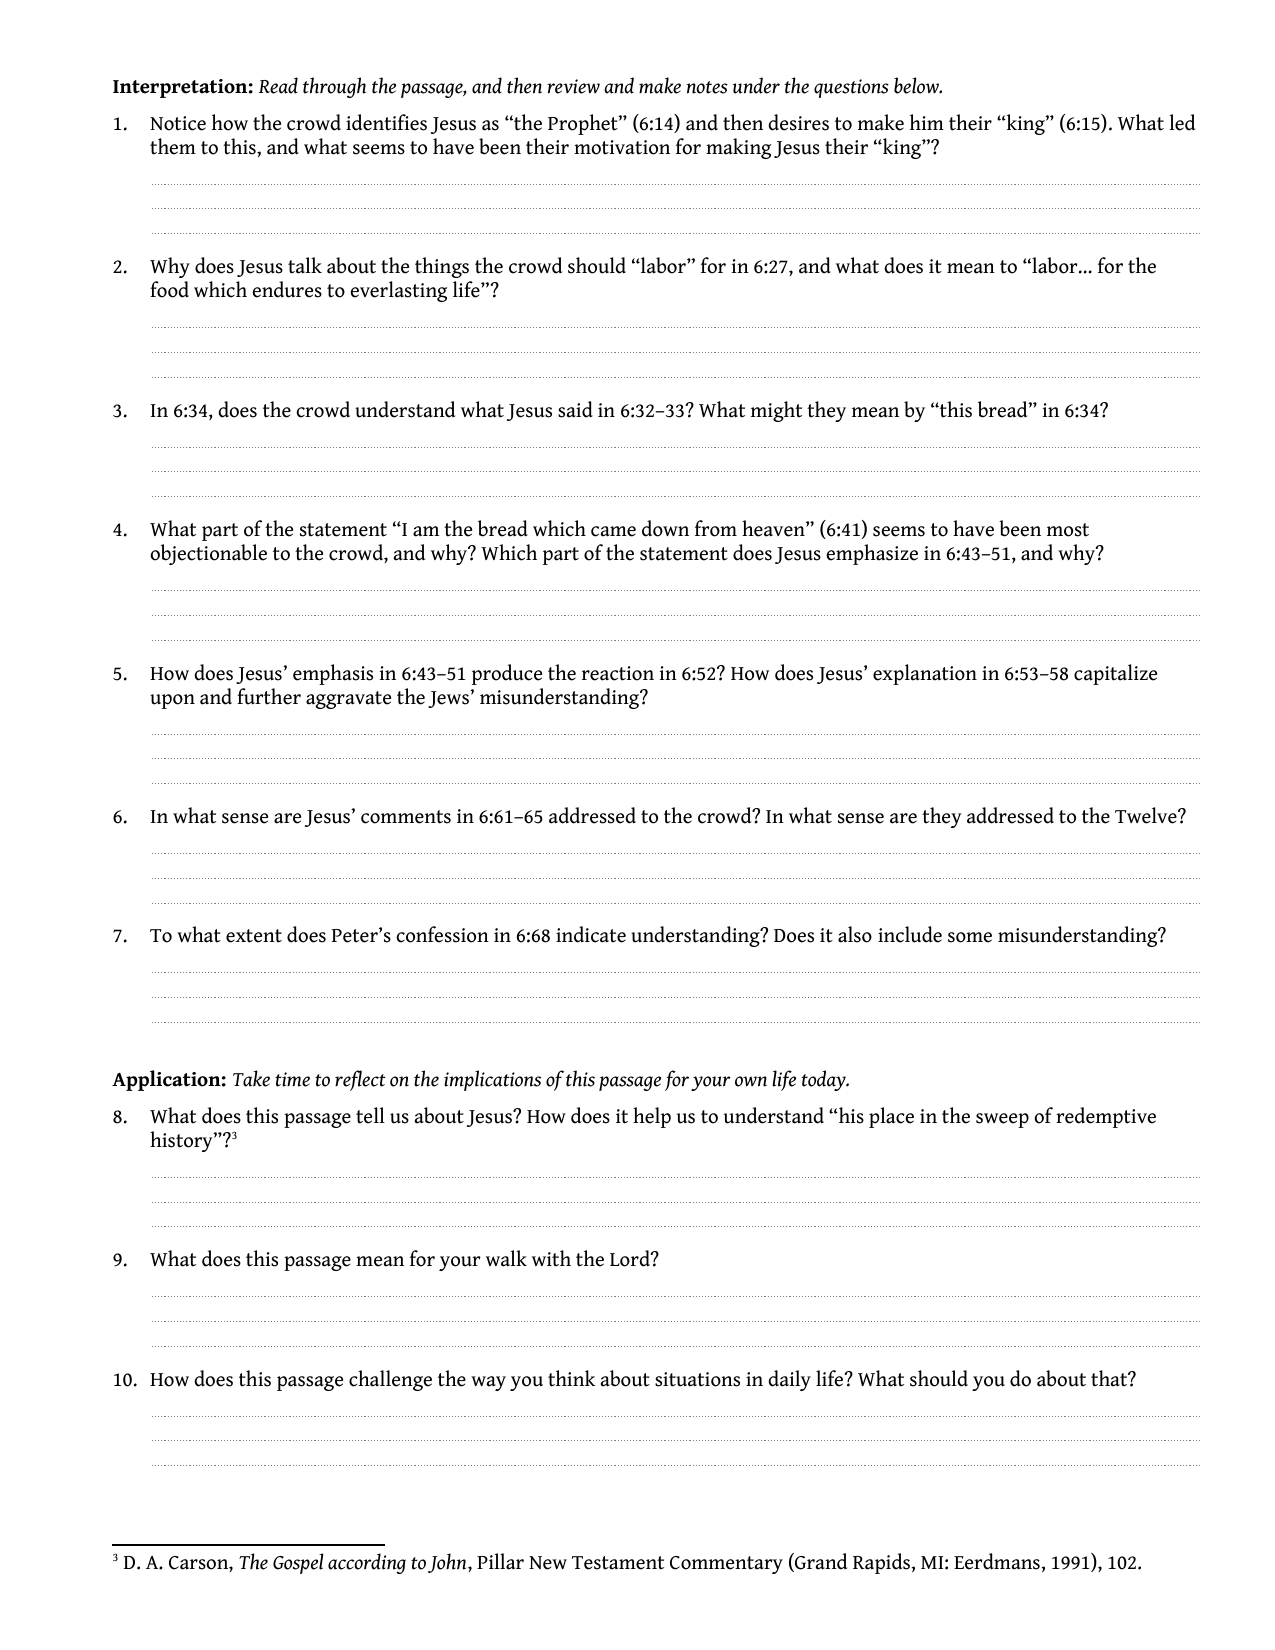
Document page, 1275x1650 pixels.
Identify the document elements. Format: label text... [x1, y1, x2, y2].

text To what extent does Peter’s confession in 6:68 indicate understanding? Does it also include some misunderstanding? [112, 924, 1200, 949]
text What does this passage tell us about Jesus? How does it help us to understand “his place in the sweep of redemptive history”? [112, 1105, 1200, 1153]
text Why does Jesus talk about the things the crowd should “labor” for in 6:27, and what does it mean to “labor… for the food which endures to everlasting life”? [112, 255, 1200, 303]
text In 6:34, does the crowd understand what Jesus said in 6:32–33? What might they mean by “this bread” in 6:34? [112, 399, 1200, 423]
text Notice how the crowd identifies Jesus as “the Prophet” (6:14) and then desires to make him their “king” (6:15). What led them to this, and what seems to have been their motivation for making Jesus their “king”? [112, 112, 1200, 160]
text How does this passage challenge the way you think about situations in daily life? What should you do about that? [112, 1368, 1200, 1392]
text Application: Take time to reflect on the implications of this passage for your own life today. [112, 1068, 1200, 1092]
text How does Jesus’ emphasis in 6:43–51 produce the reaction in 6:52? How does Jesus’ explanation in 6:53–58 capitalize upon and further aggravate the Jews’ misunderstanding? [112, 662, 1200, 710]
text Interpretation: Read through the passage, and then review and make notes under the questions below. [112, 75, 1200, 99]
text In what sense are Jesus’ comments in 6:61–65 addressed to the crowd? In what sense are they addressed to the Twelve? [112, 805, 1200, 829]
text What does this passage mean for your walk with the Lord? [112, 1248, 1200, 1272]
text What part of the statement “I am the bread which came down from heaven” (6:41) seems to have been most objectionable to the crowd, and why? Which part of the statement does Jesus emphasize in 6:43–51, and why? [112, 518, 1200, 566]
